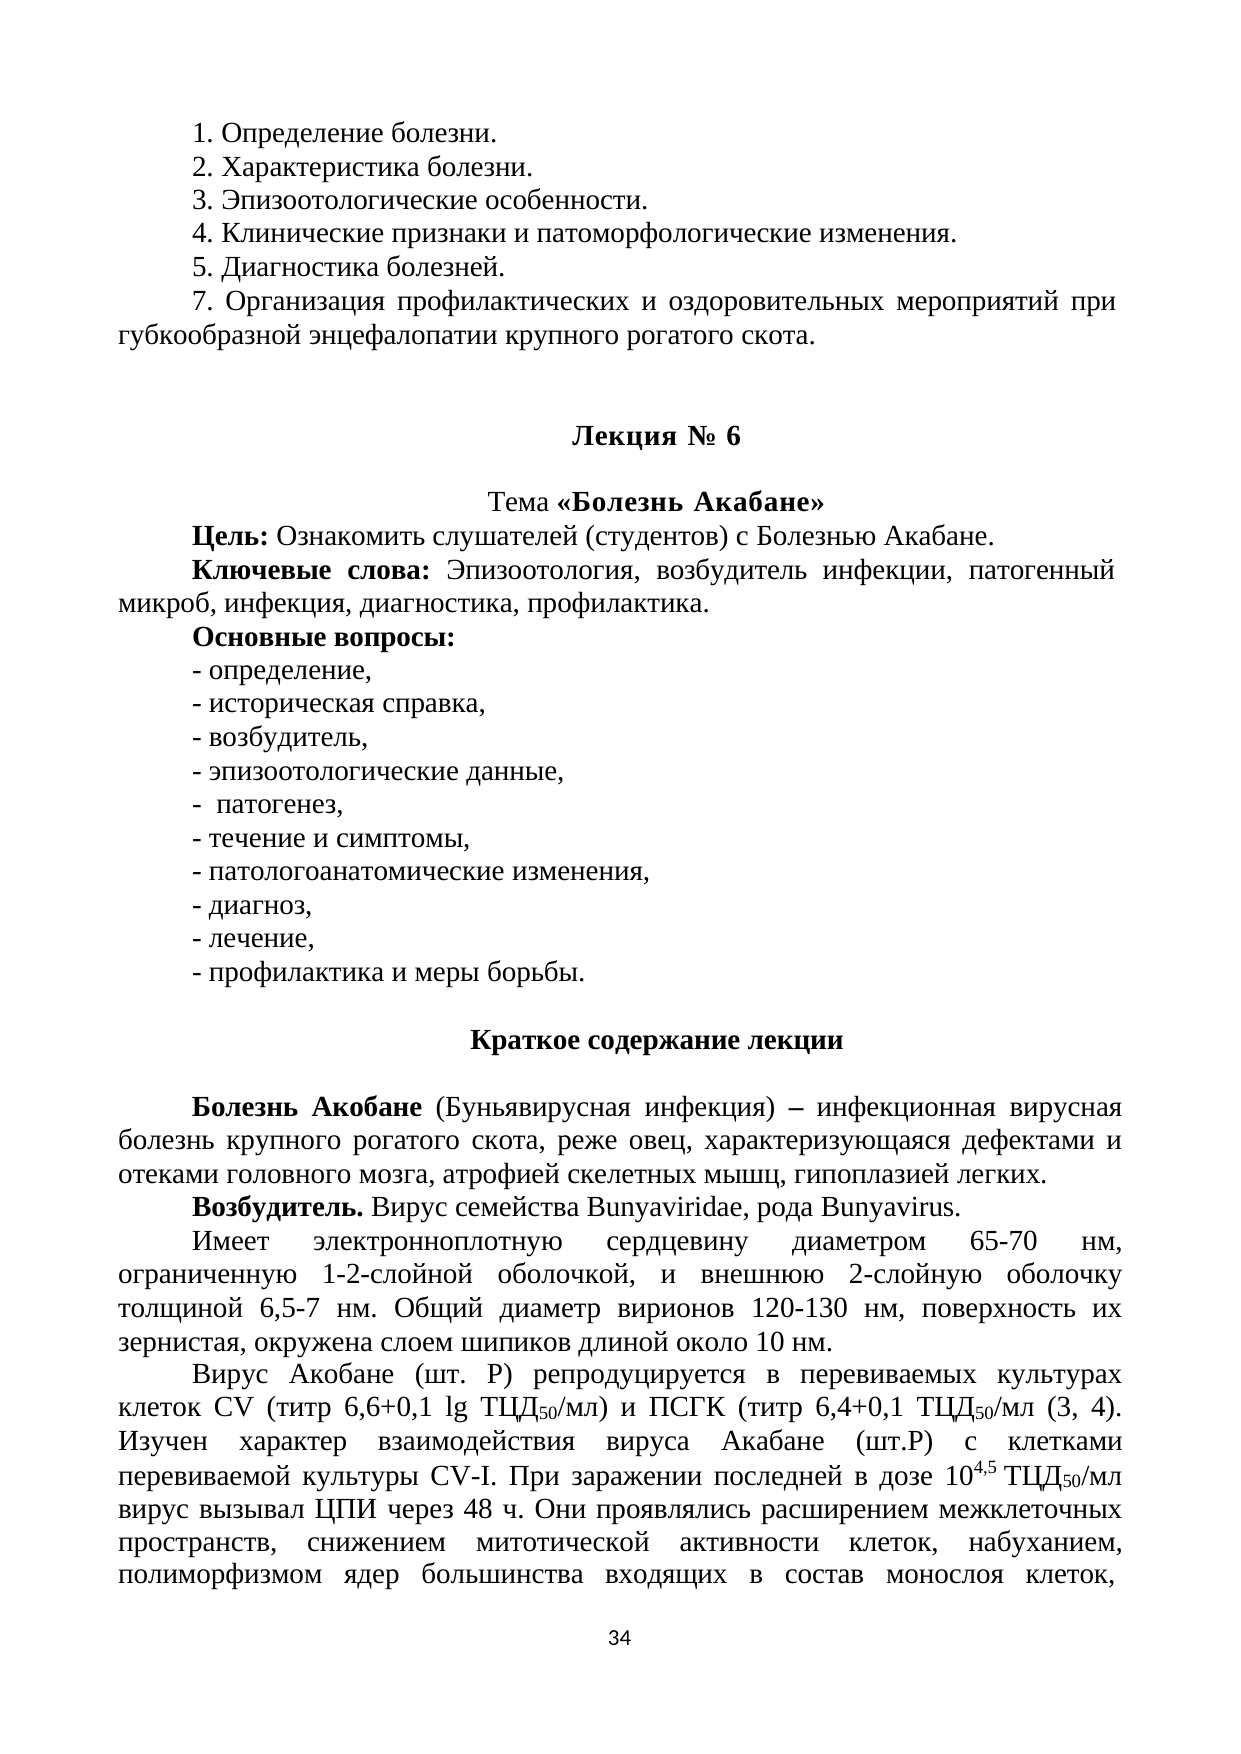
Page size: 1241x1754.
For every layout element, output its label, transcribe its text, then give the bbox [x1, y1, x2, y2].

list патогенез, [192, 787, 1134, 820]
list лечение, [192, 921, 1134, 954]
text 7. Организация профилактических и оздоровительных мероприятий при губкообразной энцефалопатии крупного рогатого скота. [118, 283, 1122, 350]
list диагноз, [192, 887, 1134, 921]
list историческая справка, [192, 686, 1134, 719]
text Возбудитель. Вирус семейства Bunyaviridae, рода Bunyavirus. [192, 1189, 1134, 1223]
text Цель: Ознакомить слушателей (студентов) с Болезнью Акабане. [192, 518, 1134, 552]
text Ключевые слова: Эпизоотология, возбудитель инфекции, патогенный микроб, инфекция, диагностика, профилактика. [118, 552, 1122, 619]
list определение, [192, 653, 1134, 686]
text Вирус Акобане (шт. Р) репродуцируется в перевиваемых культурах клеток CV (титр 6,6+0,1 lg ТЦД50/мл) и ПСГК (титр 6,4+0,1 ТЦД50/мл (3, 4). Изучен характер взаимодействия вируса Акабане (шт.Р) с клетками перевиваемой культуры CV-I. При заражении последней в дозе 104,5 ТЦД50/мл вирус вызывал ЦПИ через 48 ч. Они проявлялись расширением межклеточных пространств, снижением митотической активности клеток, набуханием, полиморфизмом ядер большинства входящих в состав монослоя клеток, [118, 1357, 1123, 1590]
list течение и симптомы, [192, 820, 1134, 854]
subtitle Основные вопросы: [192, 619, 1134, 653]
list Клинические признаки и патоморфологические изменения. [192, 216, 1134, 250]
text Тема «Болезнь Акабане» [207, 484, 1105, 518]
text Болезнь Акобане (Буньявирусная инфекция) – инфекционная вирусная болезнь крупного рогатого скота, реже овец, характеризующаяся дефектами и отеками головного мозга, атрофией скелетных мышц, гипоплазией легких. [118, 1089, 1122, 1189]
list эпизоотологические данные, [192, 753, 1134, 786]
text Имеет электронноплотную сердцевину диаметром 65-70 нм, ограниченную 1-2-слойной оболочкой, и внешнюю 2-слойную оболочку толщиной 6,5-7 нм. Общий диаметр вирионов 120-130 нм, поверхность их зернистая, окружена слоем шипиков длиной около 10 нм. [118, 1223, 1123, 1357]
list профилактика и меры борьбы. [192, 954, 1134, 988]
list Определение болезни. [192, 115, 1134, 149]
list Эпизоотологические особенности. [192, 183, 1134, 216]
list возбудитель, [192, 719, 1134, 753]
list Характеристика болезни. [192, 149, 1134, 183]
list Диагностика болезней. [192, 250, 1134, 283]
subtitle Лекция № 6 [208, 418, 1105, 452]
list патологоанатомические изменения, [192, 854, 1134, 887]
subtitle Краткое содержание лекции [208, 1022, 1106, 1056]
